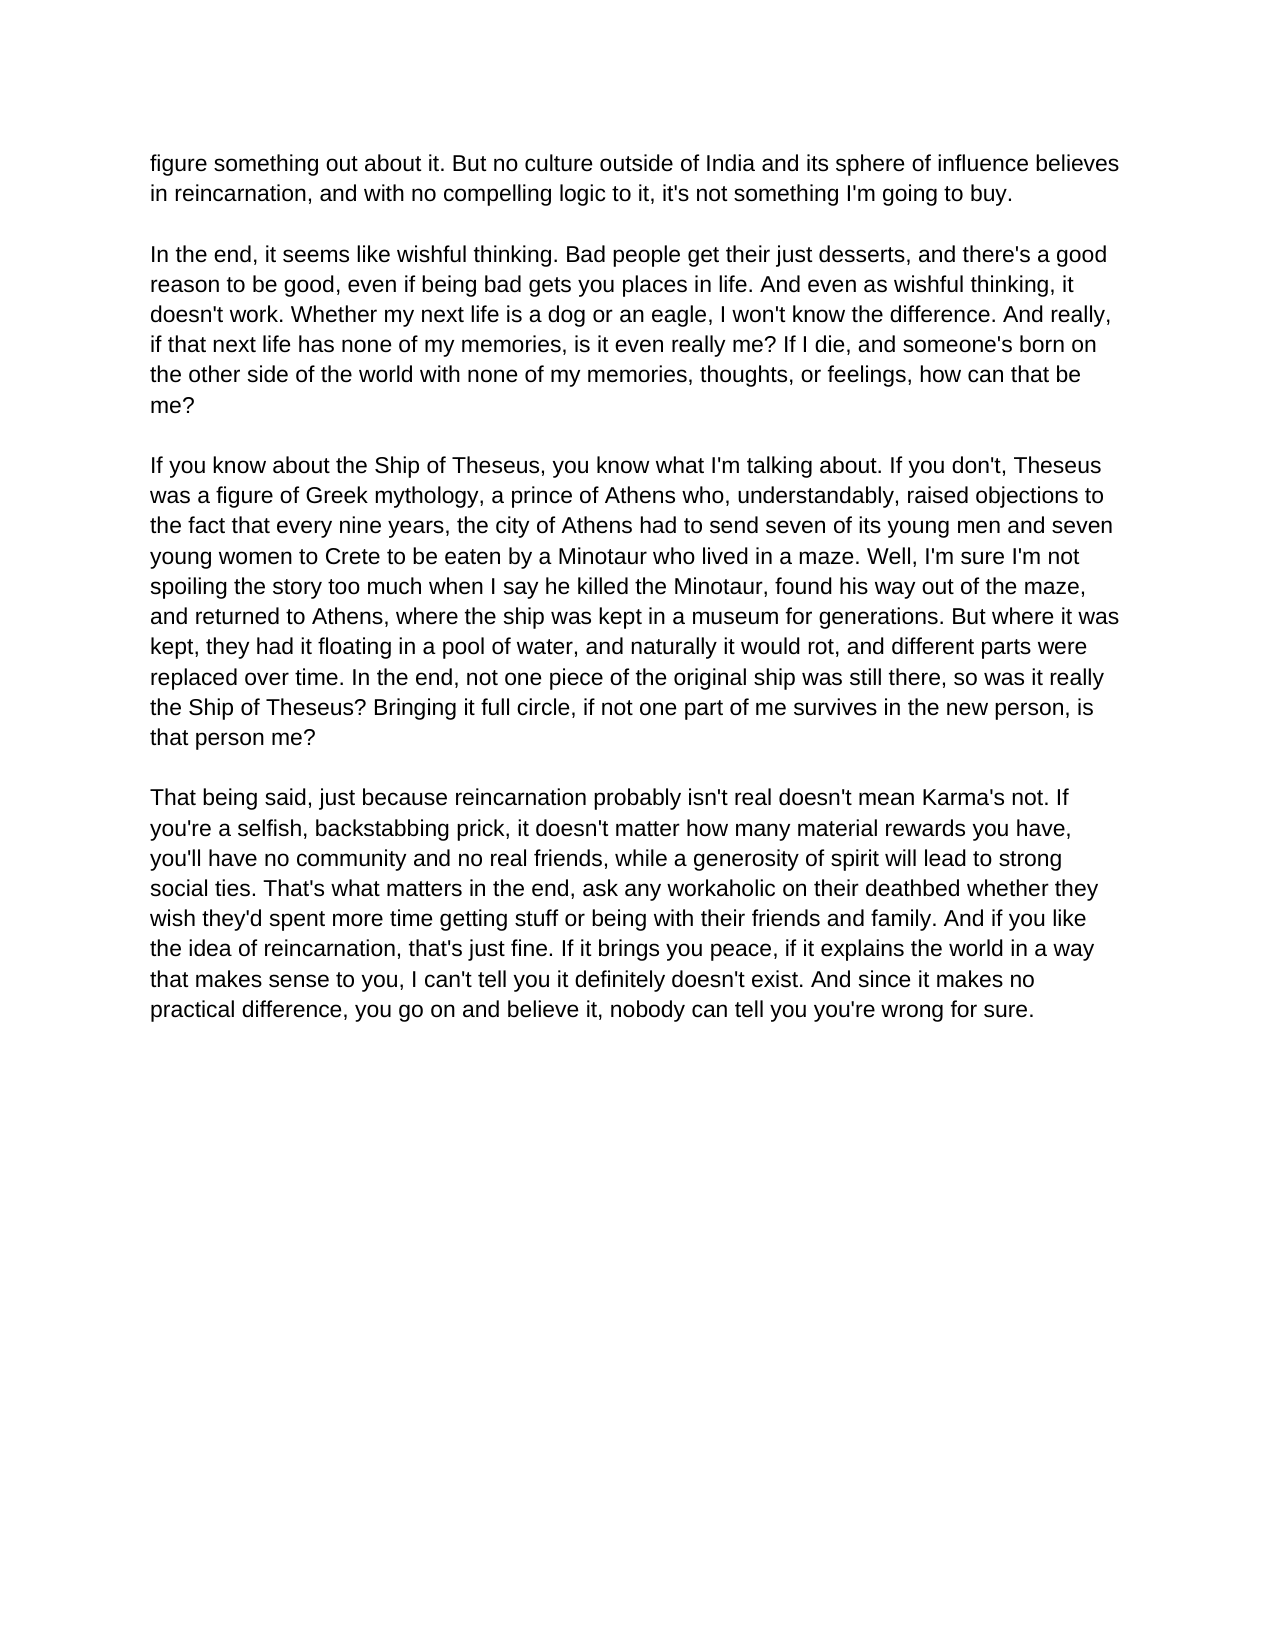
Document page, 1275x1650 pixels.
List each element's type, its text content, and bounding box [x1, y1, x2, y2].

text That being said, just because reincarnation probably isn't real doesn't mean Karma's not. If you're a selfish, backstabbing prick, it doesn't matter how many material rewards you have, you'll have no community and no real friends, while a generosity of spirit will lead to strong social ties. That's what matters in the end, ask any workaholic on their deathbed whether they wish they'd spent more time getting stuff or being with their friends and family. And if you like the idea of reincarnation, that's just fine. If it brings you peace, if it explains the world in a way that makes sense to you, I can't tell you it definitely doesn't exist. And since it makes no practical difference, you go on and believe it, nobody can tell you you're wrong for sure. [150, 784, 1125, 1022]
text If you know about the Ship of Theseus, you know what I'm talking about. If you don't, Theseus was a figure of Greek mythology, a prince of Athens who, understandably, raised objections to the fact that every nine years, the city of Athens had to send seven of its young men and seven young women to Crete to be eaten by a Minotaur who lived in a maze. Well, I'm sure I'm not spoiling the story too much when I say he killed the Minotaur, found his way out of the maze, and returned to Athens, where the ship was kept in a museum for generations. But where it was kept, they had it floating in a pool of water, and naturally it would rot, and different parts were replaced over time. In the end, not one piece of the original ship was still there, so was it really the Ship of Theseus? Bringing it full circle, if not one part of me survives in the new person, is that person me? [150, 452, 1125, 750]
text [150, 150, 1125, 207]
text In the end, it seems like wishful thinking. Bad people get their just desserts, and there's a good reason to be good, even if being bad gets you places in life. And even as wishful thinking, it doesn't work. Whether my next life is a dog or an eagle, I won't know the difference. And really, if that next life has none of my memories, is it even really me? If I die, and someone's born on the other side of the world with none of my memories, thoughts, or feelings, how can that be me? [150, 241, 1125, 418]
